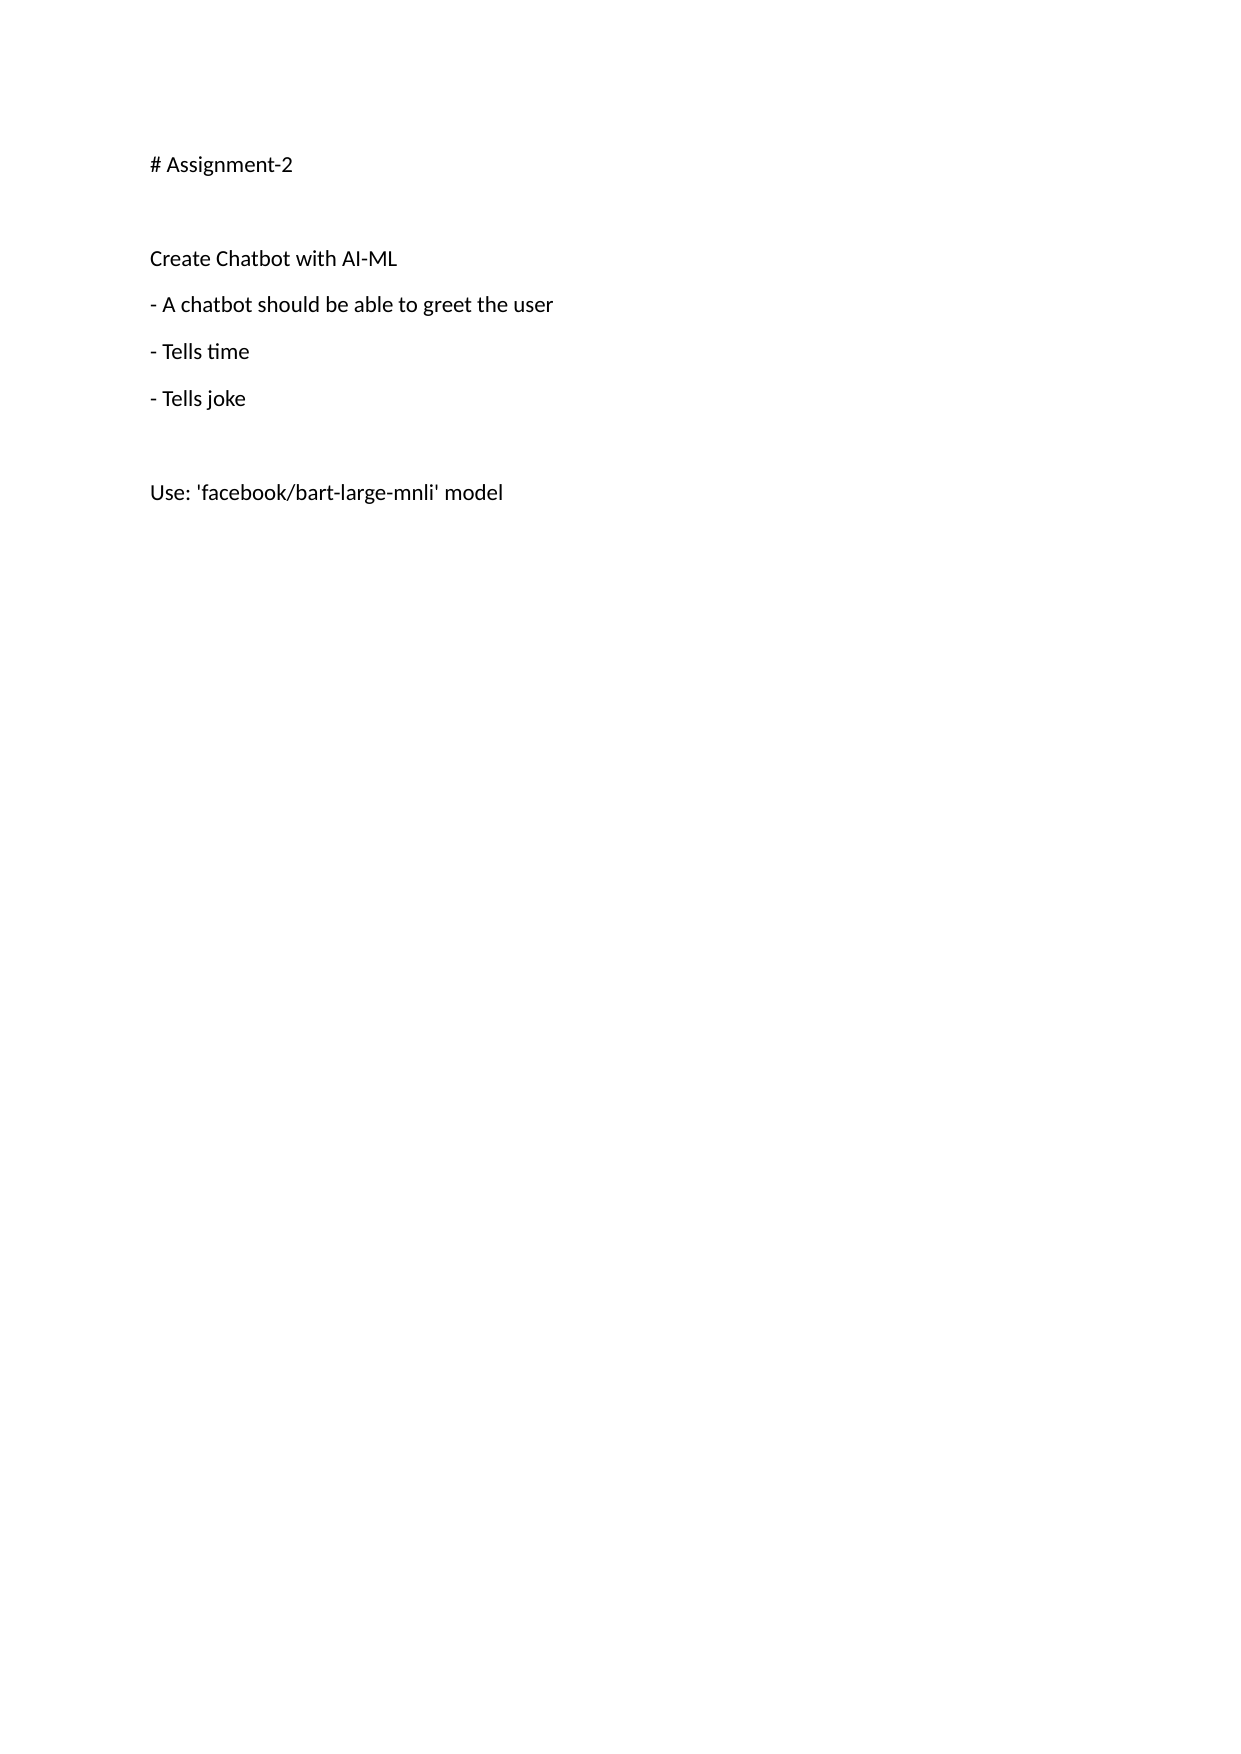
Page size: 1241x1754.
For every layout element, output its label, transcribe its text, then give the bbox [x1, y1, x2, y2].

text # Assignment-2 [150, 150, 1090, 178]
text - Tells time [150, 337, 1090, 366]
text Create Chatbot with AI-ML [150, 244, 1090, 272]
text - A chatbot should be able to greet the user [150, 291, 1090, 319]
text Use: 'facebook/bart-large-mnli' model [150, 478, 1090, 506]
text - Tells joke [150, 384, 1090, 412]
